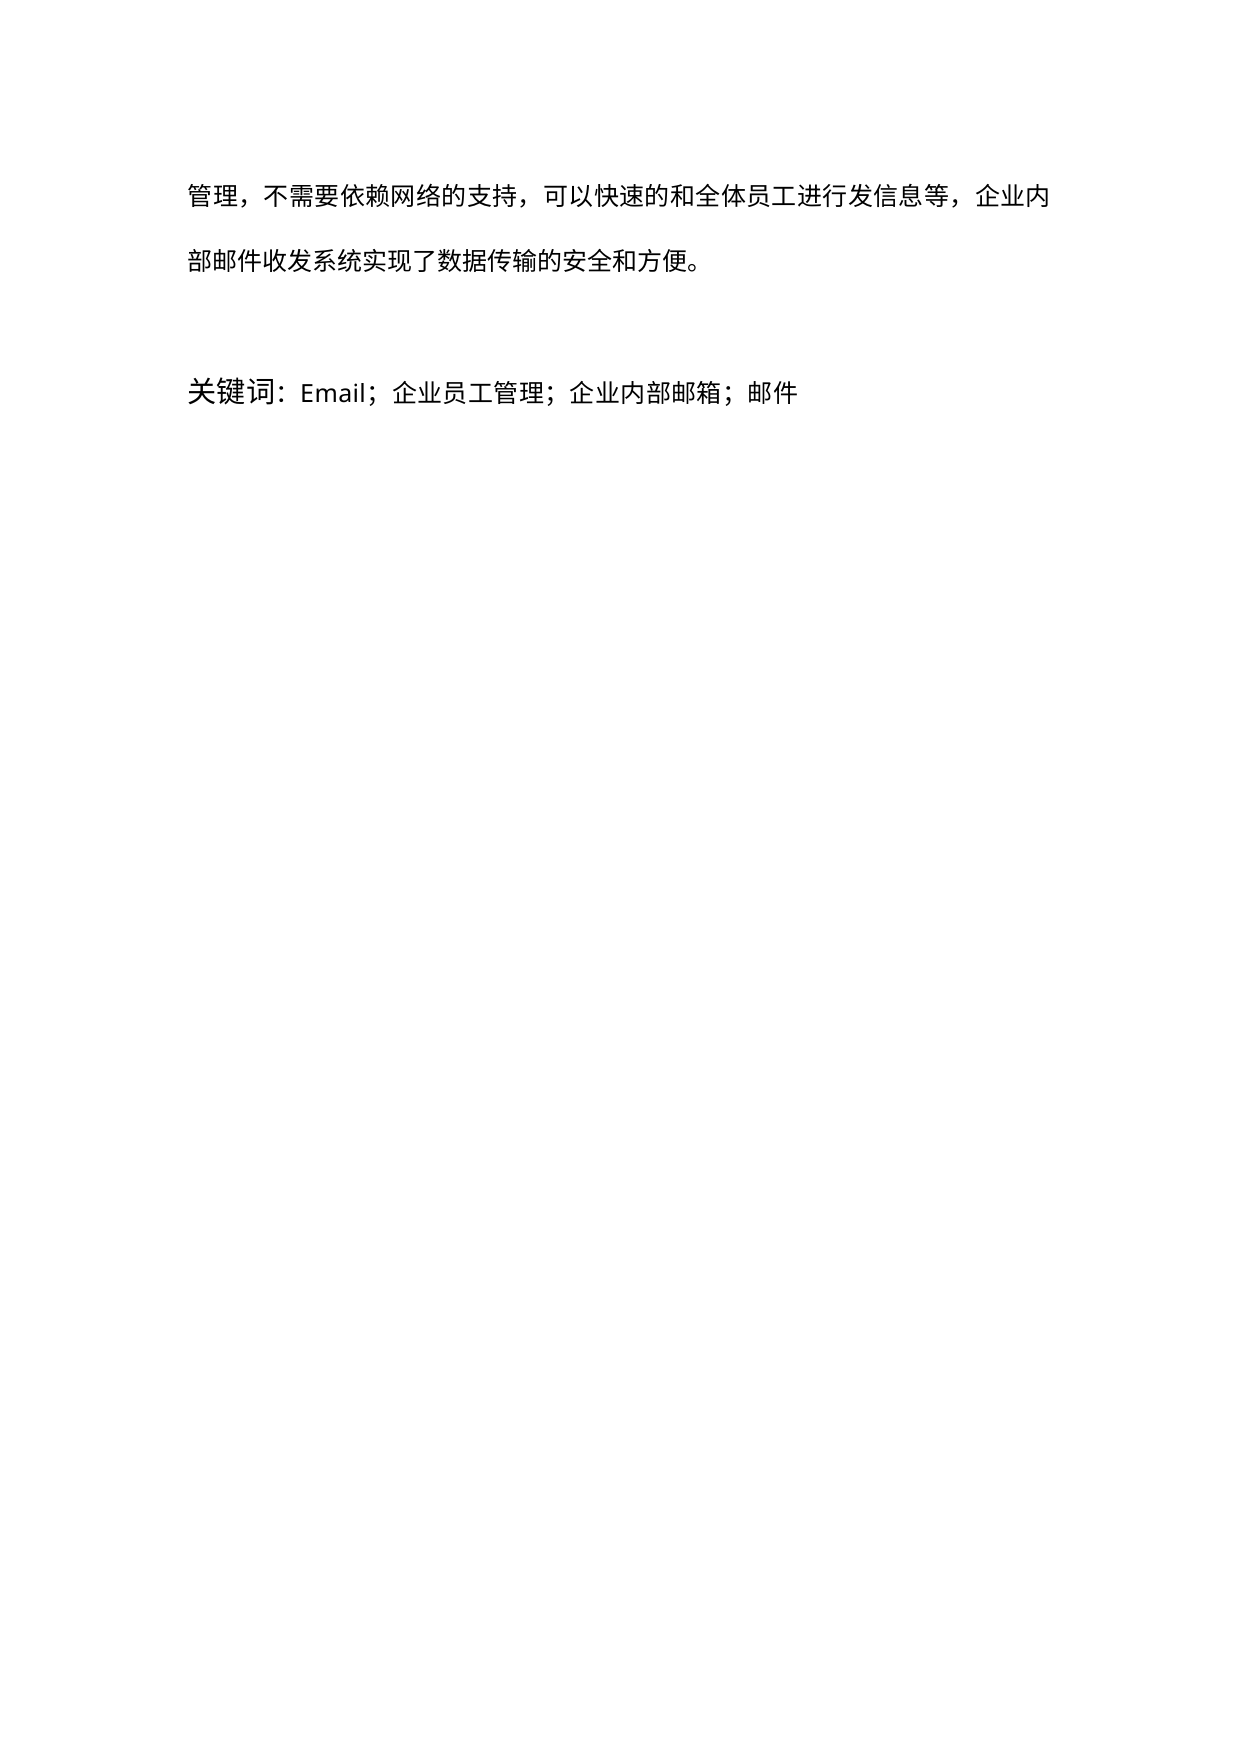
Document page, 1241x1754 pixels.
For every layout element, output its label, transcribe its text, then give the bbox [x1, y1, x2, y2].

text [187, 162, 1053, 292]
text 关键词：Email；企业员工管理；企业内部邮箱；邮件 [187, 357, 1053, 422]
